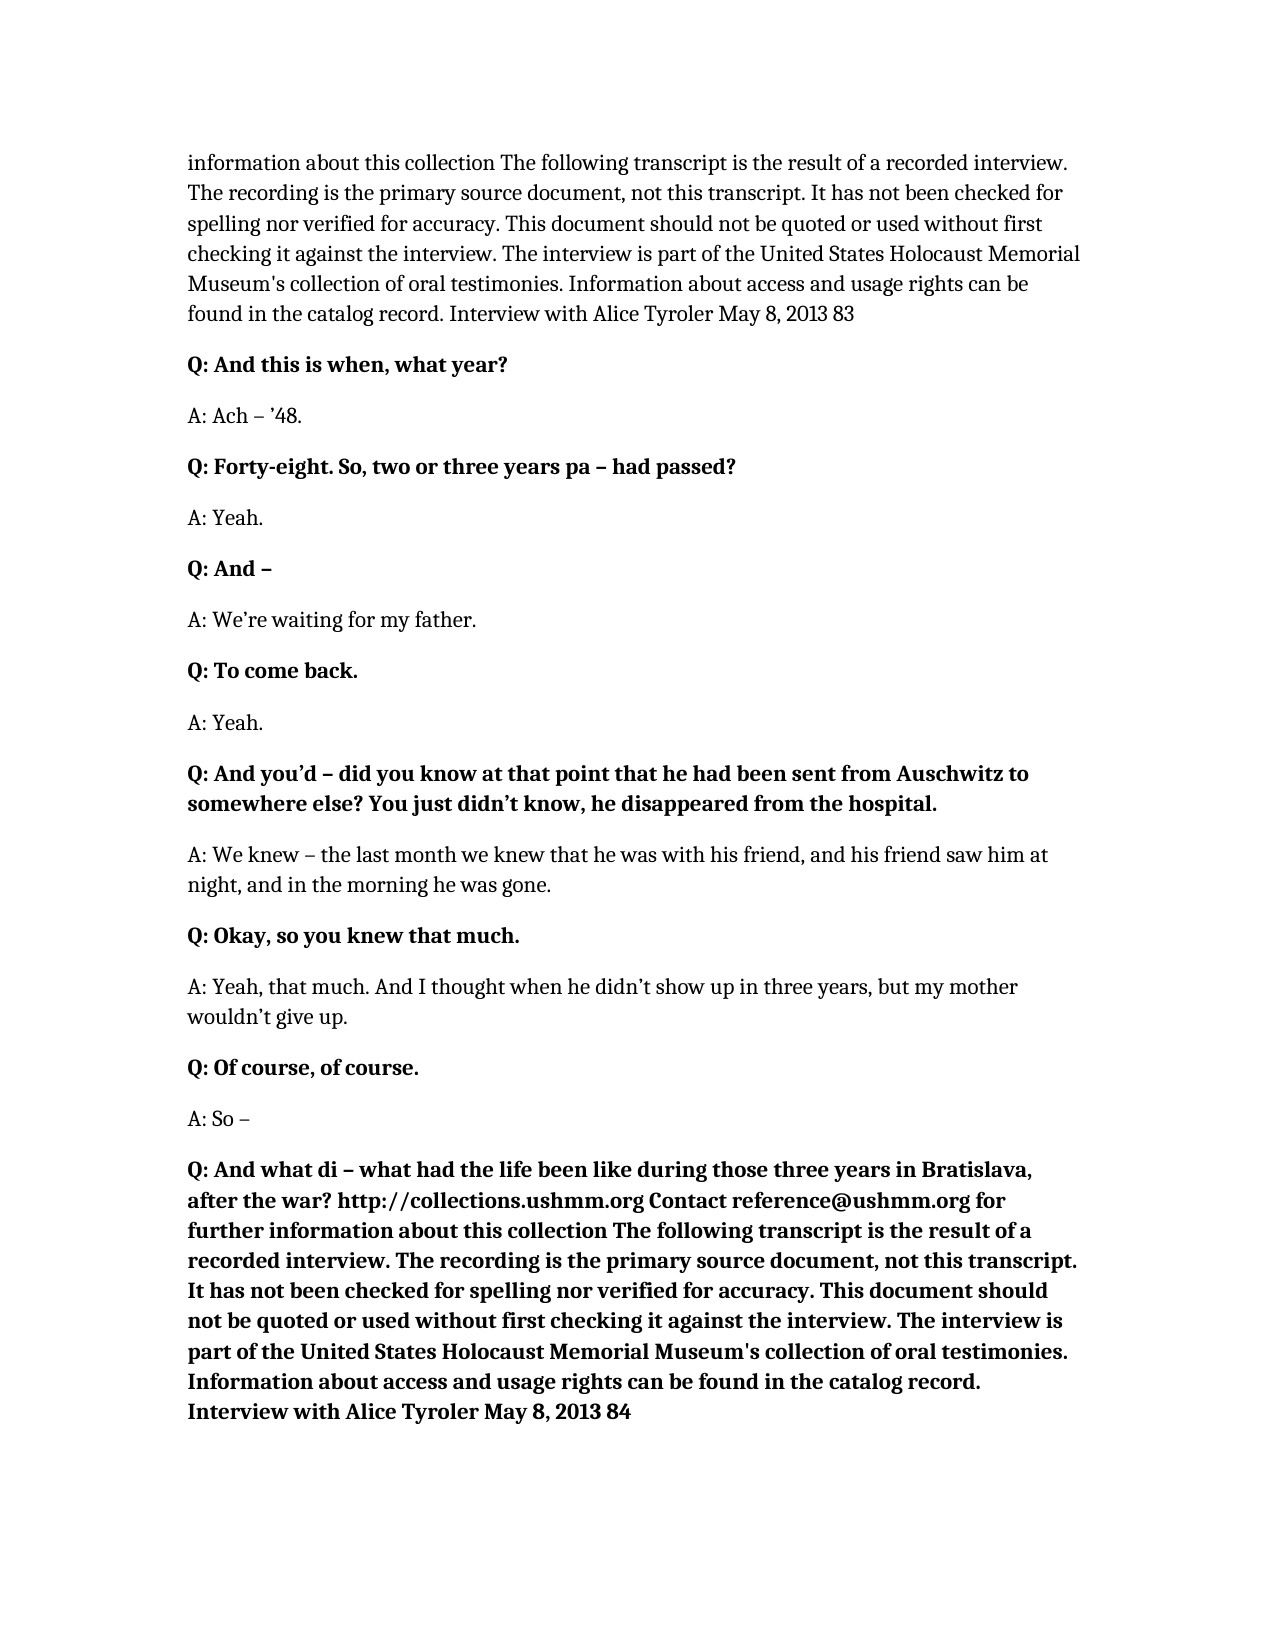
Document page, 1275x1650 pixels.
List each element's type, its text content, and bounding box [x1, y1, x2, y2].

text Q: Okay, so you knew that much. [187, 923, 1087, 949]
text Q: To come back. [187, 658, 1087, 685]
text A: We’re waiting for my father. [187, 607, 1087, 634]
text A: Yeah. [187, 505, 1087, 532]
text Q: Of course, of course. [187, 1055, 1087, 1082]
text A: Yeah, that much. And I thought when he didn’t show up in three years, but my mother wouldn’t give up. [187, 974, 1087, 1031]
text A: Ach – ’48. [187, 403, 1087, 429]
text A: Yeah. [187, 709, 1087, 736]
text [187, 150, 1087, 327]
text A: So – [187, 1106, 1087, 1133]
text Q: Forty-eight. So, two or three years pa – had passed? [187, 454, 1087, 481]
text Q: And you’d – did you know at that point that he had been sent from Auschwitz to somewhere else? You just didn’t know, he disappeared from the hospital. [187, 760, 1087, 817]
text Q: And what di – what had the life been like during those three years in Bratislava, after the war? http://collections.ushmm.org Contact reference@ushmm.org for further information about this collection The following transcript is the result of a recorded interview. The recording is the primary source document, not this transcript. It has not been checked for spelling nor verified for accuracy. This document should not be quoted or used without first checking it against the interview. The interview is part of the United States Holocaust Memorial Museum's collection of oral testimonies. Information about access and usage rights can be found in the catalog record. Interview with Alice Tyroler May 8, 2013 84 [187, 1157, 1087, 1425]
text A: We knew – the last month we knew that he was with his friend, and his friend saw him at night, and in the morning he was gone. [187, 842, 1087, 898]
text Q: And – [187, 556, 1087, 583]
text Q: And this is when, what year? [187, 352, 1087, 378]
